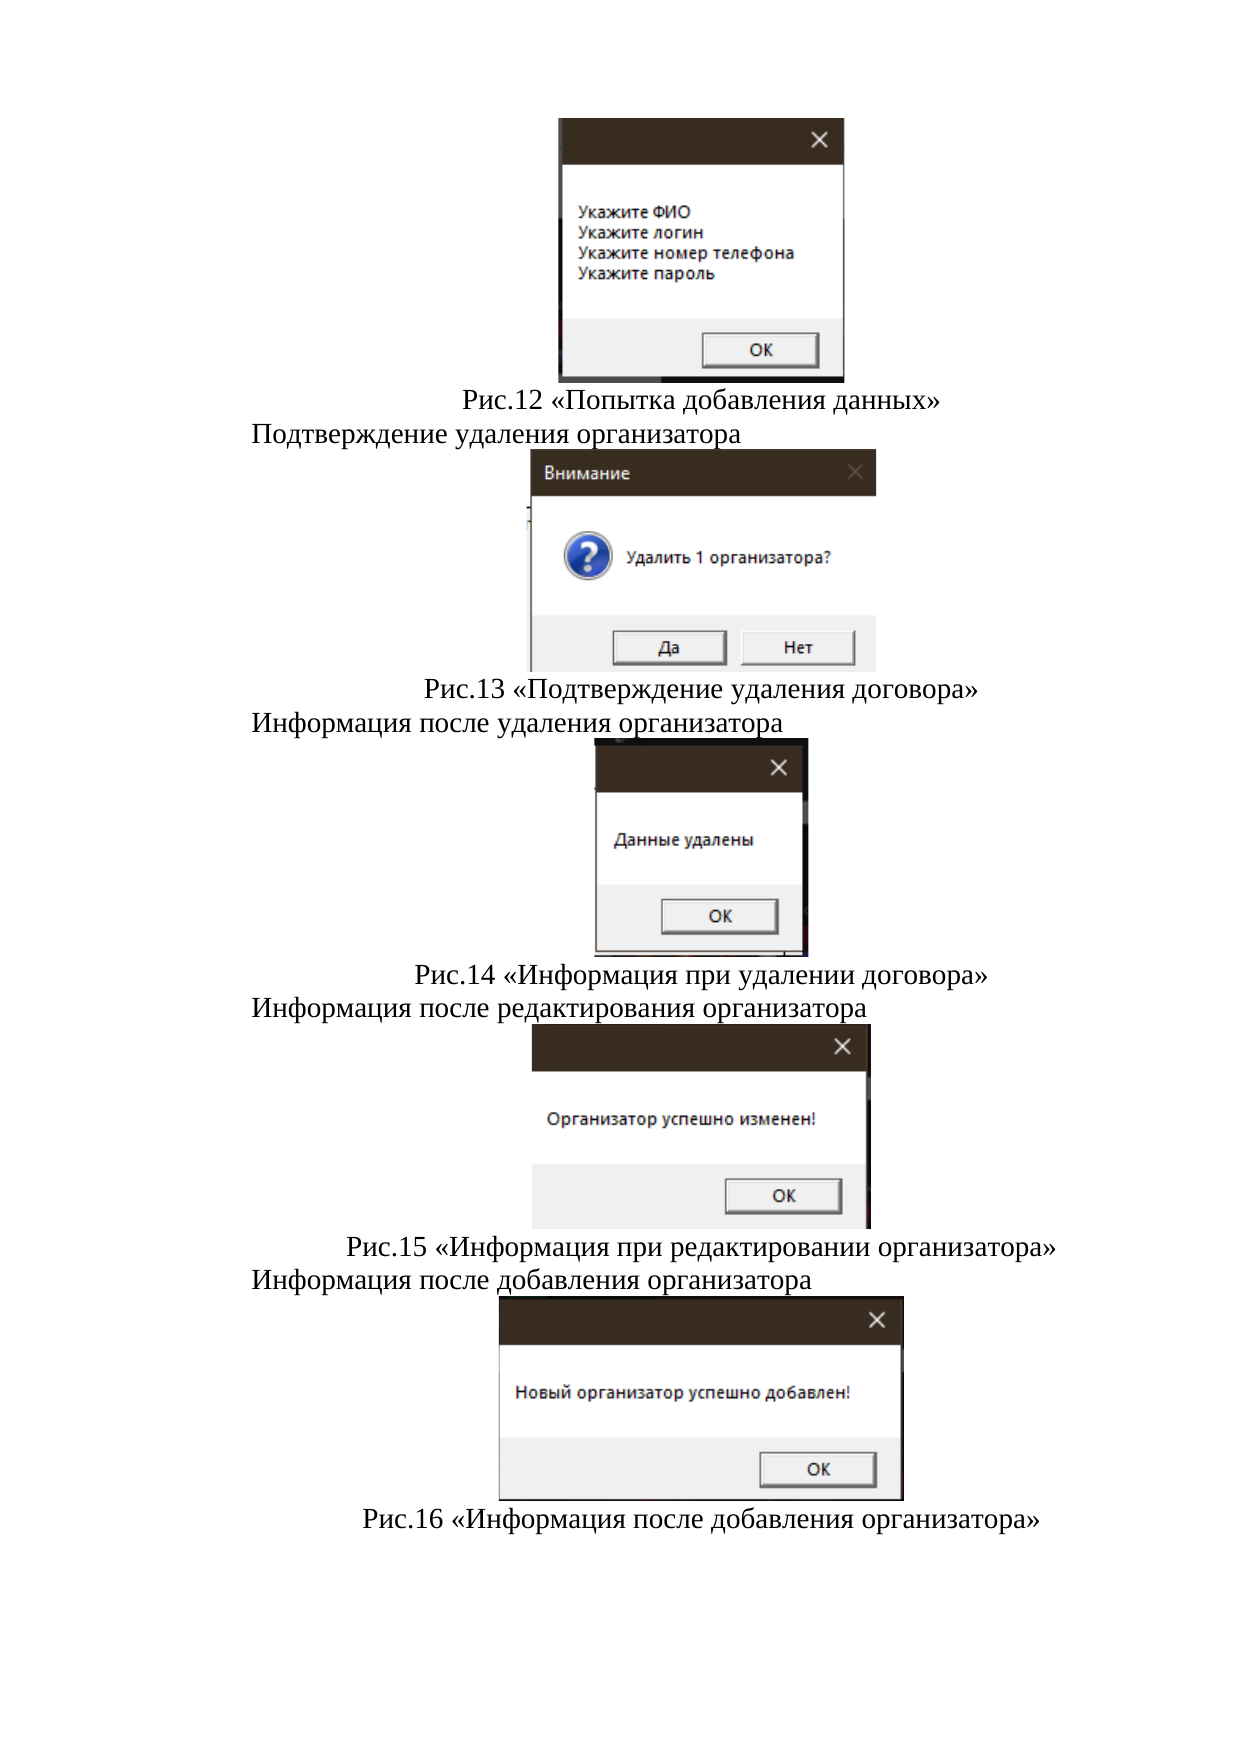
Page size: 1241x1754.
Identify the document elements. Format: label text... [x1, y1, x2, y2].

picture [531, 1024, 871, 1229]
picture [526, 449, 877, 672]
text Рис.15 «Информация при редактировании организатора» [177, 1229, 1152, 1262]
text Рис.14 «Информация при удалении договора» [177, 957, 1152, 991]
picture [594, 738, 809, 957]
text Рис.16 «Информация после добавления организатора» [177, 1501, 1152, 1534]
text Подтверждение удаления организатора [177, 416, 1152, 449]
text Информация после удаления организатора [177, 705, 1152, 738]
text Информация после добавления организатора [177, 1262, 1152, 1296]
text Рис.12 «Попытка добавления данных» [177, 382, 1152, 416]
picture [558, 118, 845, 383]
text Рис.13 «Подтверждение удаления договора» [177, 671, 1152, 705]
picture [498, 1296, 904, 1501]
text Информация после редактирования организатора [177, 991, 1152, 1024]
